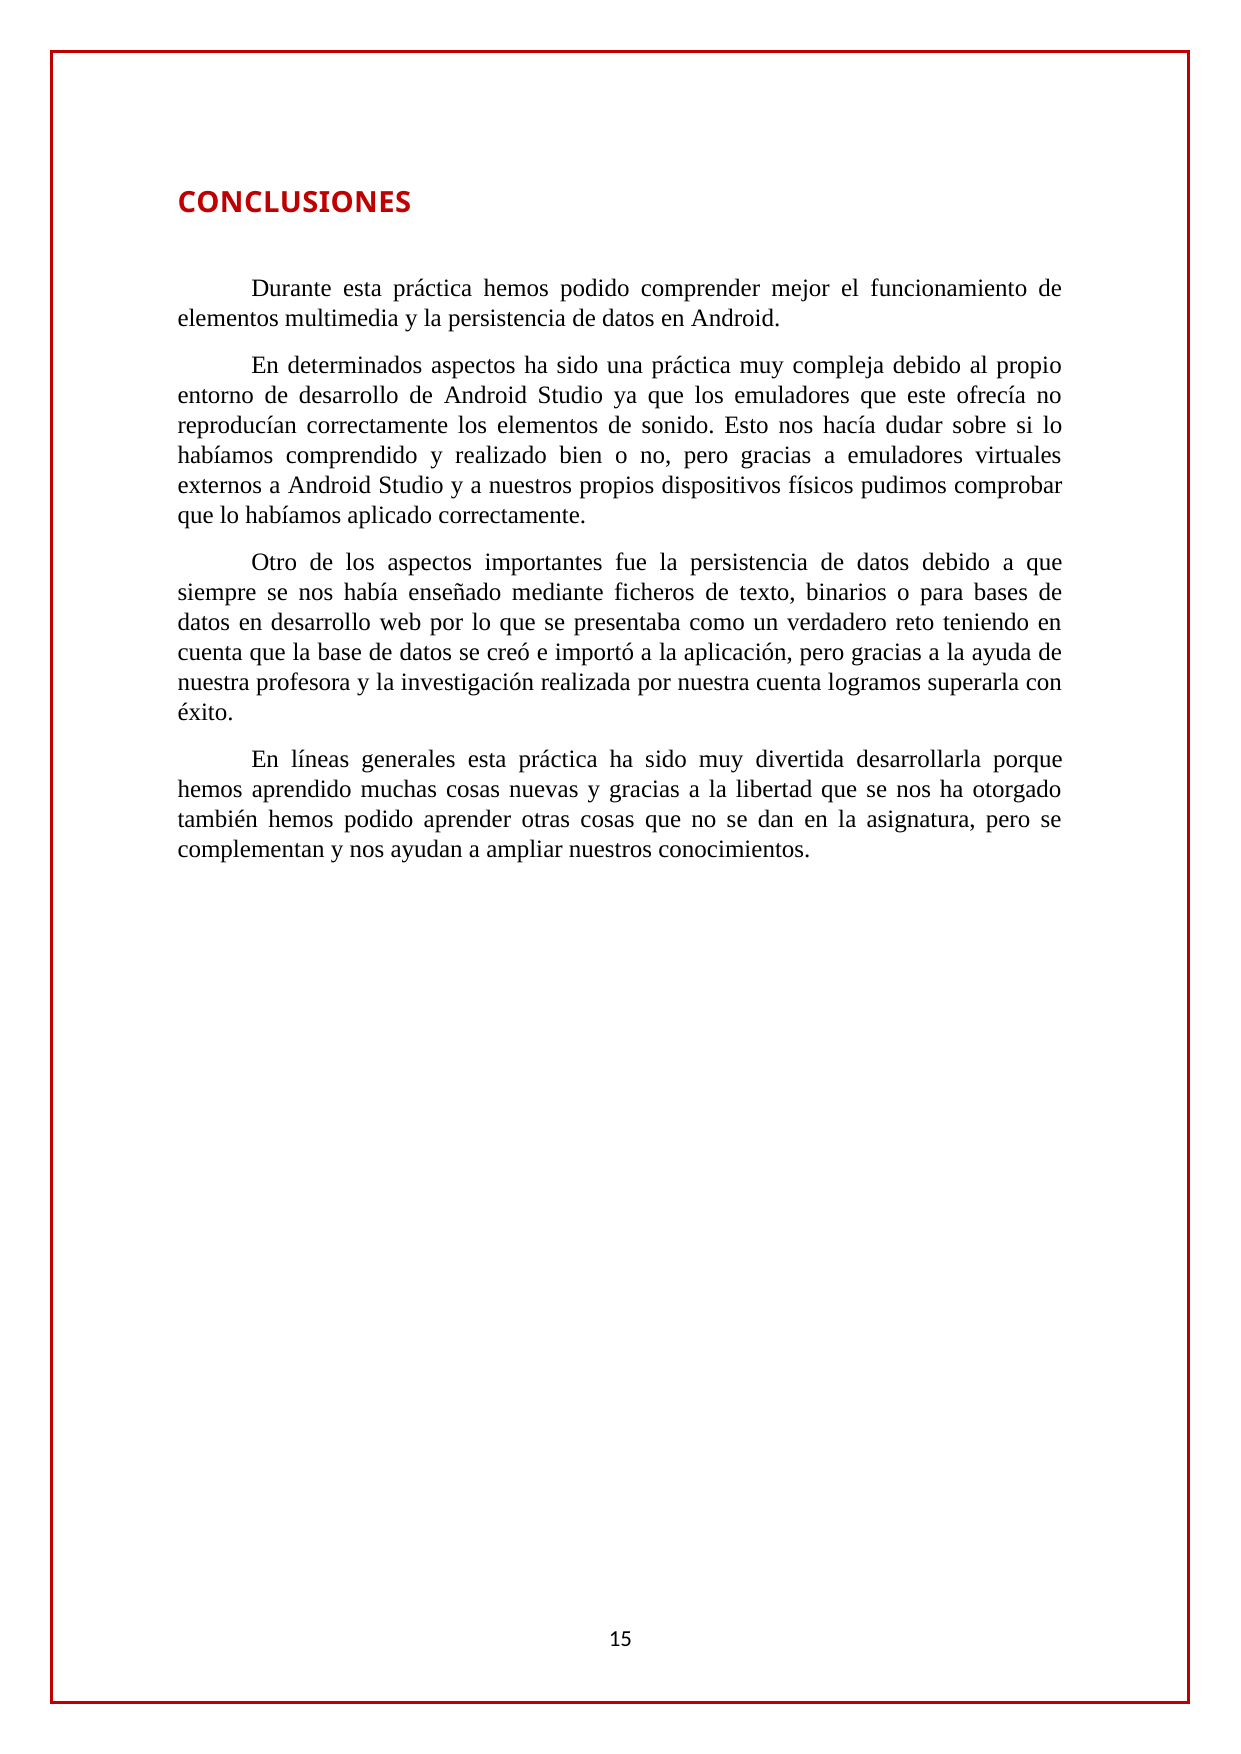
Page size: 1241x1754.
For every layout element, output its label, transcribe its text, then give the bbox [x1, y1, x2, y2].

text Durante esta práctica hemos podido comprender mejor el funcionamiento de elementos multimedia y la persistencia de datos en Android. [177, 273, 1063, 332]
text En líneas generales esta práctica ha sido muy divertida desarrollarla porque hemos aprendido muchas cosas nuevas y gracias a la libertad que se nos ha otorgado también hemos podido aprender otras cosas que no se dan en la asignatura, pero se complementan y nos ayudan a ampliar nuestros conocimientos. [177, 744, 1063, 863]
text Otro de los aspectos importantes fue la persistencia de datos debido a que siempre se nos había enseñado mediante ficheros de texto, binarios o para bases de datos en desarrollo web por lo que se presentaba como un verdadero reto teniendo en cuenta que la base de datos se creó e importó a la aplicación, pero gracias a la ayuda de nuestra profesora y la investigación realizada por nuestra cuenta logramos superarla con éxito. [177, 547, 1063, 726]
text En determinados aspectos ha sido una práctica muy compleja debido al propio entorno de desarrollo de Android Studio ya que los emuladores que este ofrecía no reproducían correctamente los elementos de sonido. Esto nos hacía dudar sobre si lo habíamos comprendido y realizado bien o no, pero gracias a emuladores virtuales externos a Android Studio y a nuestros propios dispositivos físicos pudimos comprobar que lo habíamos aplicado correctamente. [177, 350, 1063, 529]
subtitle CONCLUSIONES [177, 181, 1063, 221]
